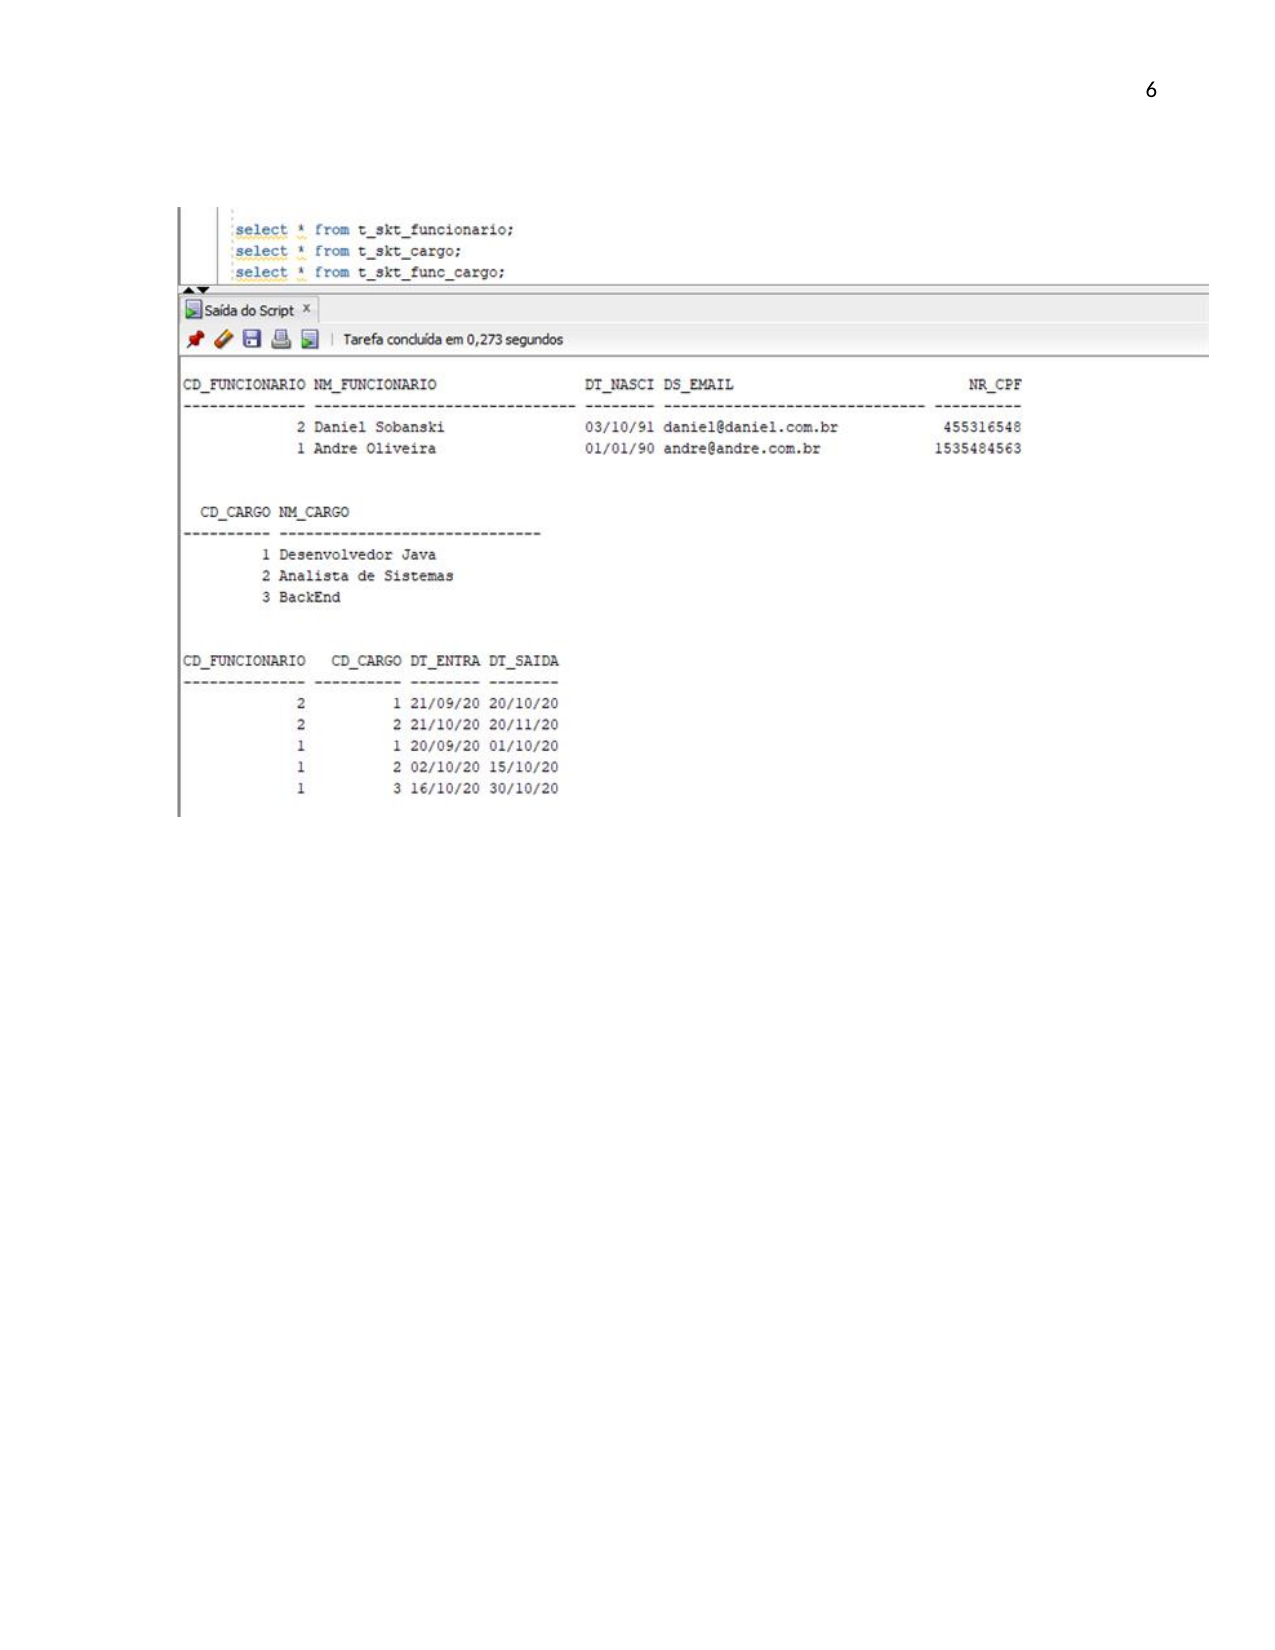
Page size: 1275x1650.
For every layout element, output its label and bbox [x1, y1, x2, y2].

picture [177, 207, 1209, 817]
